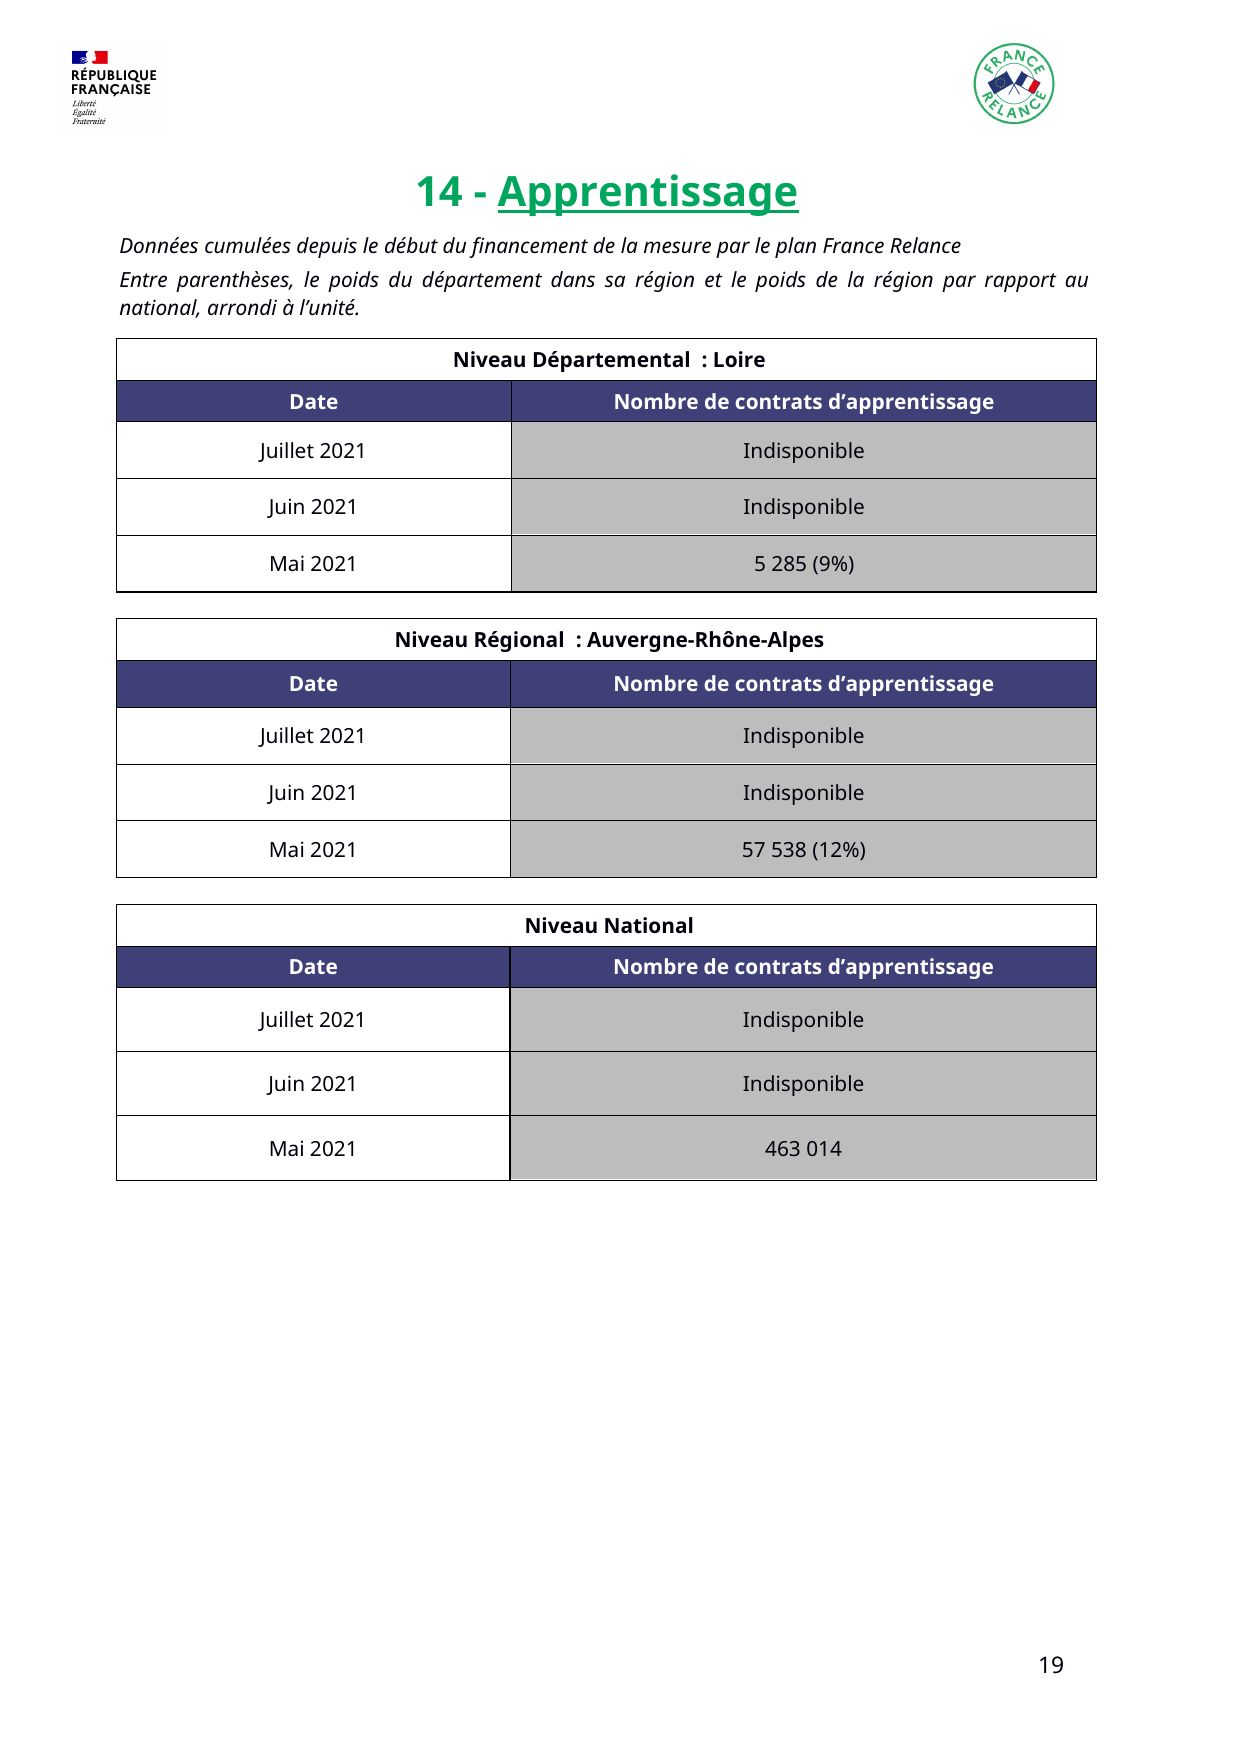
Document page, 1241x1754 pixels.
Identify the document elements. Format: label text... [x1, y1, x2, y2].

subtitle 14 - Apprentissage [119, 162, 1094, 219]
text Données cumulées depuis le début du financement de la mesure par le plan France Relance [119, 231, 1094, 260]
table_header Niveau Régional : Auvergne-Rhône-Alpes [117, 619, 1096, 660]
text Entre parenthèses, le poids du département dans sa région et le poids de la région par rapport au national, arrondi à l’unité. [119, 265, 1094, 322]
table_cell Indisponible [511, 708, 1096, 763]
table_cell Indisponible [512, 422, 1096, 478]
table_header Niveau Départemental : Loire [117, 339, 1096, 380]
picture [935, 31, 1082, 126]
table_cell Indisponible [511, 765, 1096, 820]
table_cell Nombre de contrats d’apprentissage [512, 381, 1096, 421]
table_cell Juillet 2021 [117, 708, 510, 763]
table_cell Date [117, 381, 511, 421]
table_cell Nombre de contrats d’apprentissage [511, 661, 1096, 707]
table_cell Mai 2021 [117, 821, 510, 877]
picture [60, 39, 164, 133]
table_header Niveau National [117, 905, 1096, 946]
table_cell Indisponible [511, 988, 1096, 1051]
table_cell Juin 2021 [117, 479, 511, 534]
table_cell Indisponible [511, 1052, 1096, 1115]
table_cell Mai 2021 [117, 536, 511, 591]
table_cell Juillet 2021 [117, 422, 511, 478]
table_cell Juin 2021 [117, 765, 510, 820]
table_cell Juillet 2021 [117, 988, 509, 1051]
table_cell 57 538 (12%) [511, 821, 1096, 877]
table_cell Nombre de contrats d’apprentissage [511, 947, 1096, 987]
table_cell Indisponible [512, 479, 1096, 534]
table_cell Date [117, 661, 510, 707]
table_cell 5 285 (9%) [512, 536, 1096, 591]
table_cell Juin 2021 [117, 1052, 509, 1115]
table_cell Mai 2021 [117, 1116, 509, 1179]
table_cell Date [117, 947, 509, 987]
table_cell 463 014 [511, 1116, 1096, 1179]
